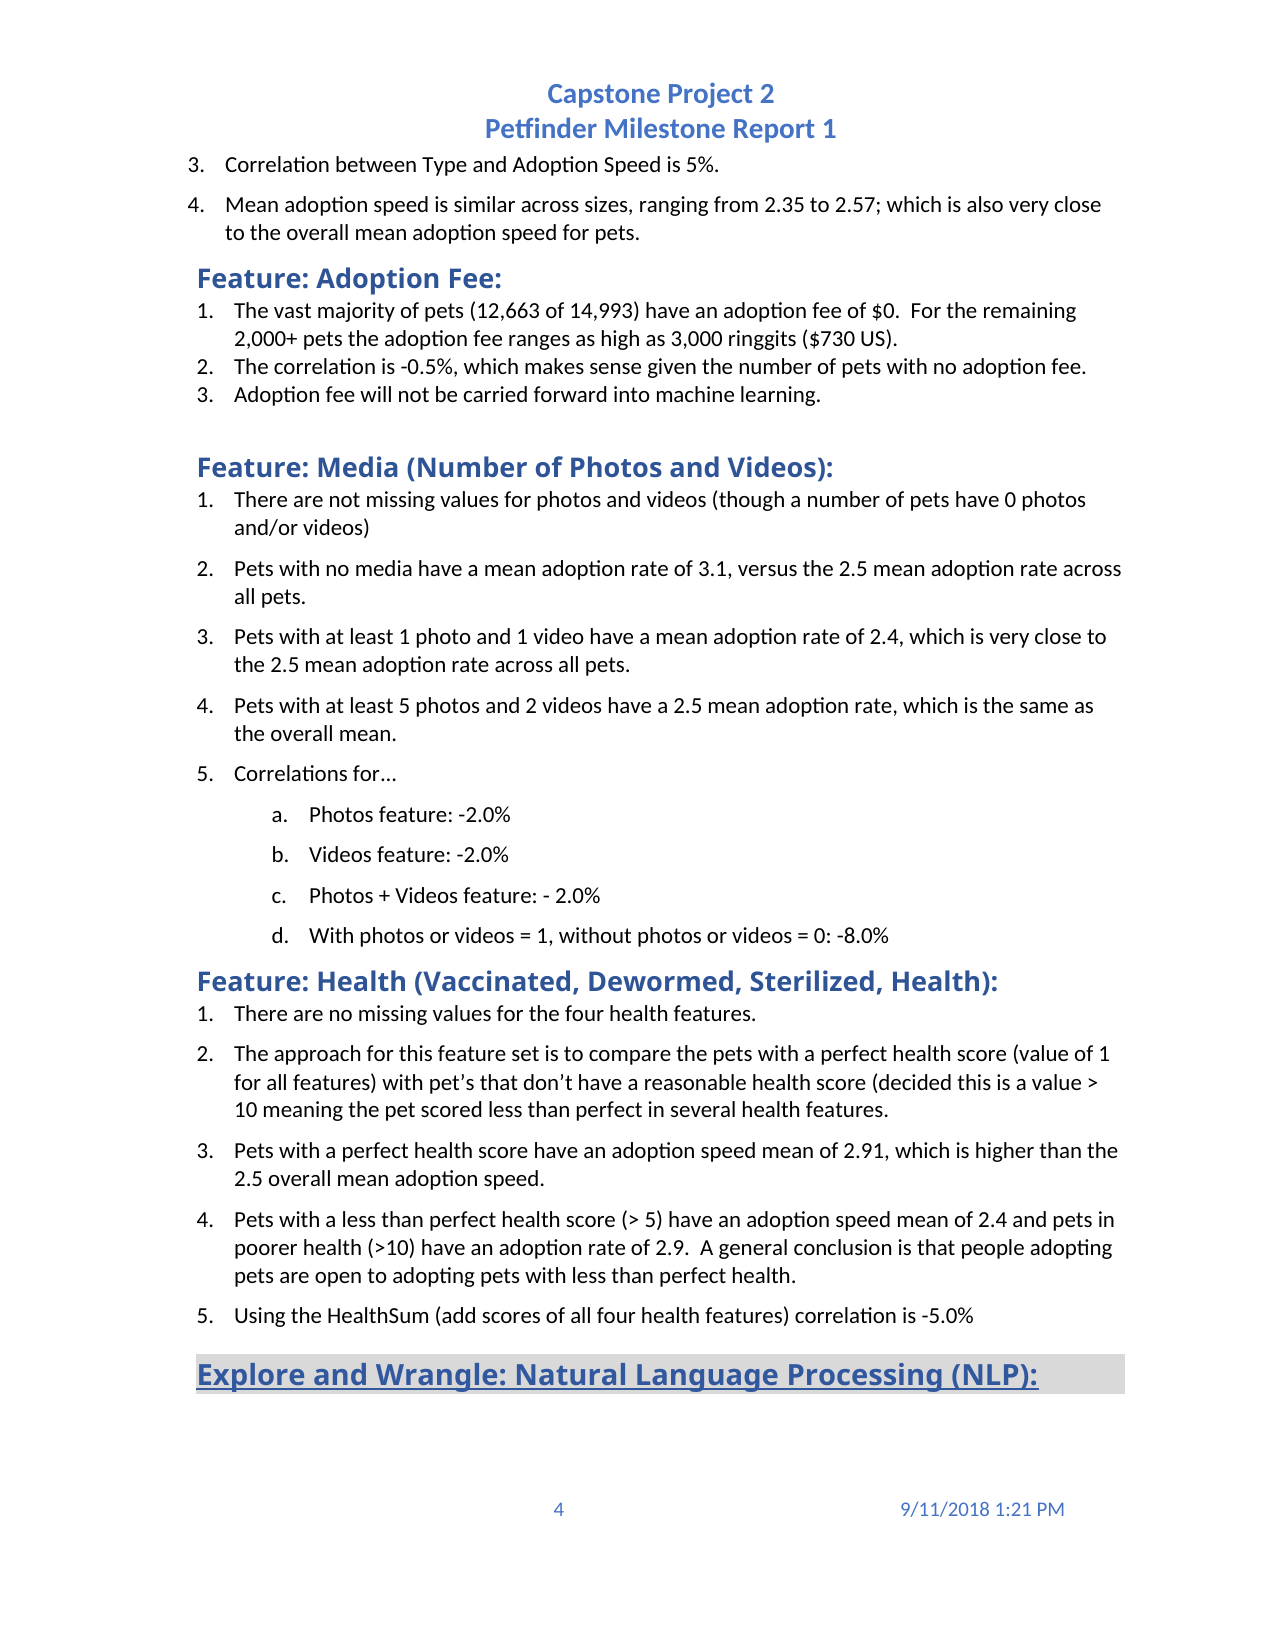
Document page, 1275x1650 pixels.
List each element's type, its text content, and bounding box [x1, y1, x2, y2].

list Photos feature: -2.0% [271, 800, 1125, 828]
list The correlation is -0.5%, which makes sense given the number of pets with no adoption fee. [196, 352, 1125, 380]
list Pets with at least 1 photo and 1 video have a mean adoption rate of 2.4, which is very close to the 2.5 mean adoption rate across all pets. [196, 622, 1125, 678]
subtitle Feature: Media (Number of Photos and Videos): [196, 448, 1125, 485]
list Pets with at least 5 photos and 2 videos have a 2.5 mean adoption rate, which is the same as the overall mean. [196, 691, 1125, 747]
subtitle Explore and Wrangle: Natural Language Processing (NLP): [196, 1354, 1125, 1394]
subtitle Feature: Adoption Fee: [196, 259, 1125, 296]
list Pets with no media have a mean adoption rate of 3.1, versus the 2.5 mean adoption rate across all pets. [196, 554, 1125, 610]
list Using the HealthSum (add scores of all four health features) correlation is -5.0% [196, 1301, 1125, 1329]
subtitle Feature: Health (Vaccinated, Dewormed, Sterilized, Health): [196, 962, 1125, 999]
list There are no missing values for the four health features. [196, 999, 1125, 1027]
list Correlation between Type and Adoption Speed is 5%. [187, 150, 1125, 178]
list Photos + Videos feature: - 2.0% [271, 881, 1125, 909]
list With photos or videos = 1, without photos or videos = 0: -8.0% [271, 922, 1125, 950]
list There are not missing values for photos and videos (though a number of pets have 0 photos and/or videos) [196, 485, 1125, 541]
list Videos feature: -2.0% [271, 841, 1125, 869]
list Adoption fee will not be carried forward into machine learning. [196, 380, 1125, 408]
list The vast majority of pets (12,663 of 14,993) have an adoption fee of $0. For the remaining 2,000+ pets the adoption fee ranges as high as 3,000 ringgits ($730 US). [196, 296, 1125, 352]
list Pets with a perfect health score have an adoption speed mean of 2.91, which is higher than the 2.5 overall mean adoption speed. [196, 1136, 1125, 1192]
list Correlations for... [196, 759, 1125, 788]
list The approach for this feature set is to compare the pets with a perfect health score (value of 1 for all features) with pet’s that don’t have a reasonable health score (decided this is a value > 10 meaning the pet scored less than perfect in several health features. [196, 1039, 1125, 1124]
list Mean adoption speed is similar across sizes, ranging from 2.35 to 2.57; which is also very close to the overall mean adoption speed for pets. [187, 191, 1125, 247]
list Pets with a less than perfect health score (> 5) have an adoption speed mean of 2.4 and pets in poorer health (>10) have an adoption rate of 2.9. A general conclusion is that people adopting pets are open to adopting pets with less than perfect health. [196, 1205, 1125, 1289]
